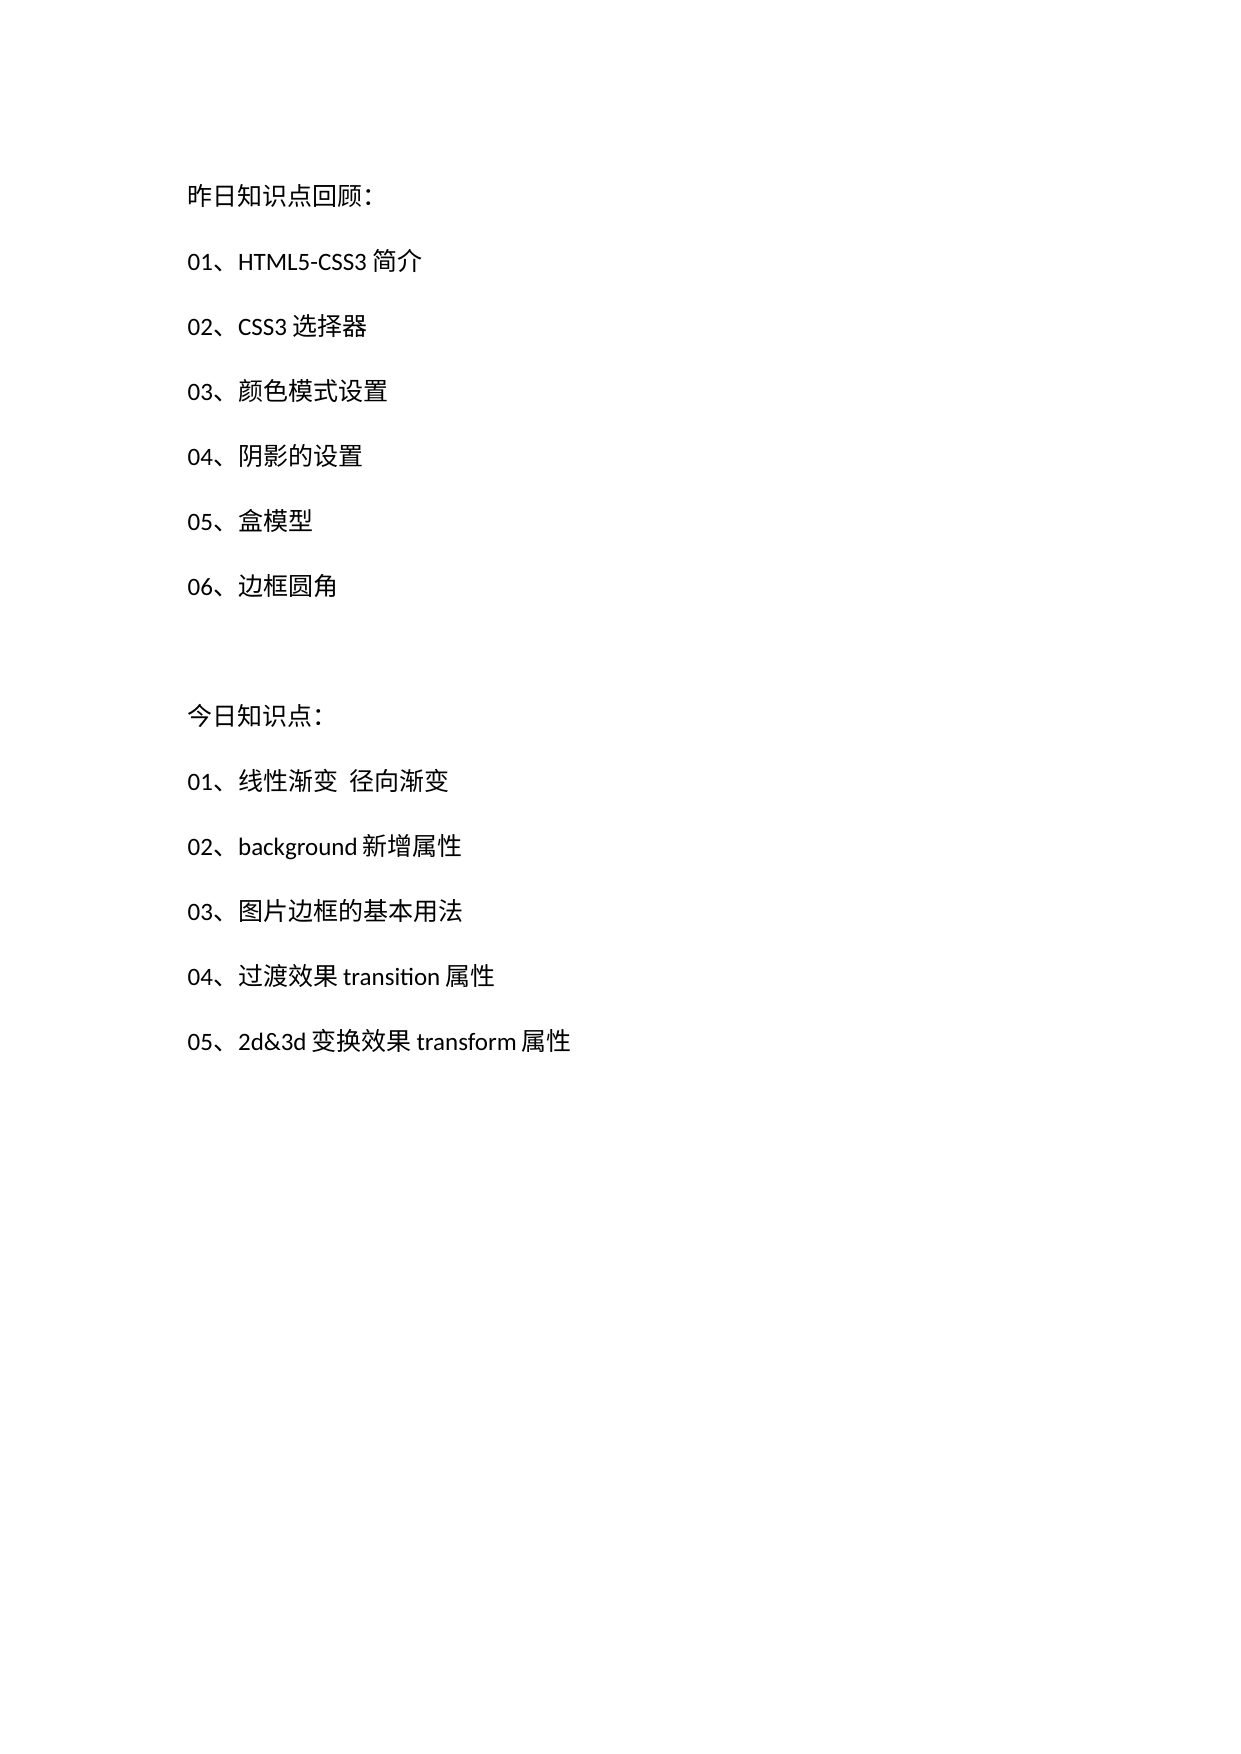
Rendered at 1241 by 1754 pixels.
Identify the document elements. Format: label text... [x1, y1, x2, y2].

text 02、CSS3选择器 [187, 292, 1053, 357]
text 02、background新增属性 [187, 812, 1053, 877]
text 03、颜色模式设置 [187, 357, 1053, 422]
text 01、线性渐变 径向渐变 [187, 747, 1053, 812]
text 06、边框圆角 [187, 552, 1053, 617]
text 04、过渡效果transition属性 [187, 942, 1053, 1007]
text 今日知识点： [187, 682, 1053, 747]
text 04、阴影的设置 [187, 422, 1053, 487]
text 昨日知识点回顾： [187, 162, 1053, 227]
text 01、HTML5-CSS3简介 [187, 227, 1053, 292]
text 03、图片边框的基本用法 [187, 877, 1053, 942]
text 05、2d&3d变换效果transform属性 [187, 1007, 1053, 1072]
text 05、盒模型 [187, 487, 1053, 552]
